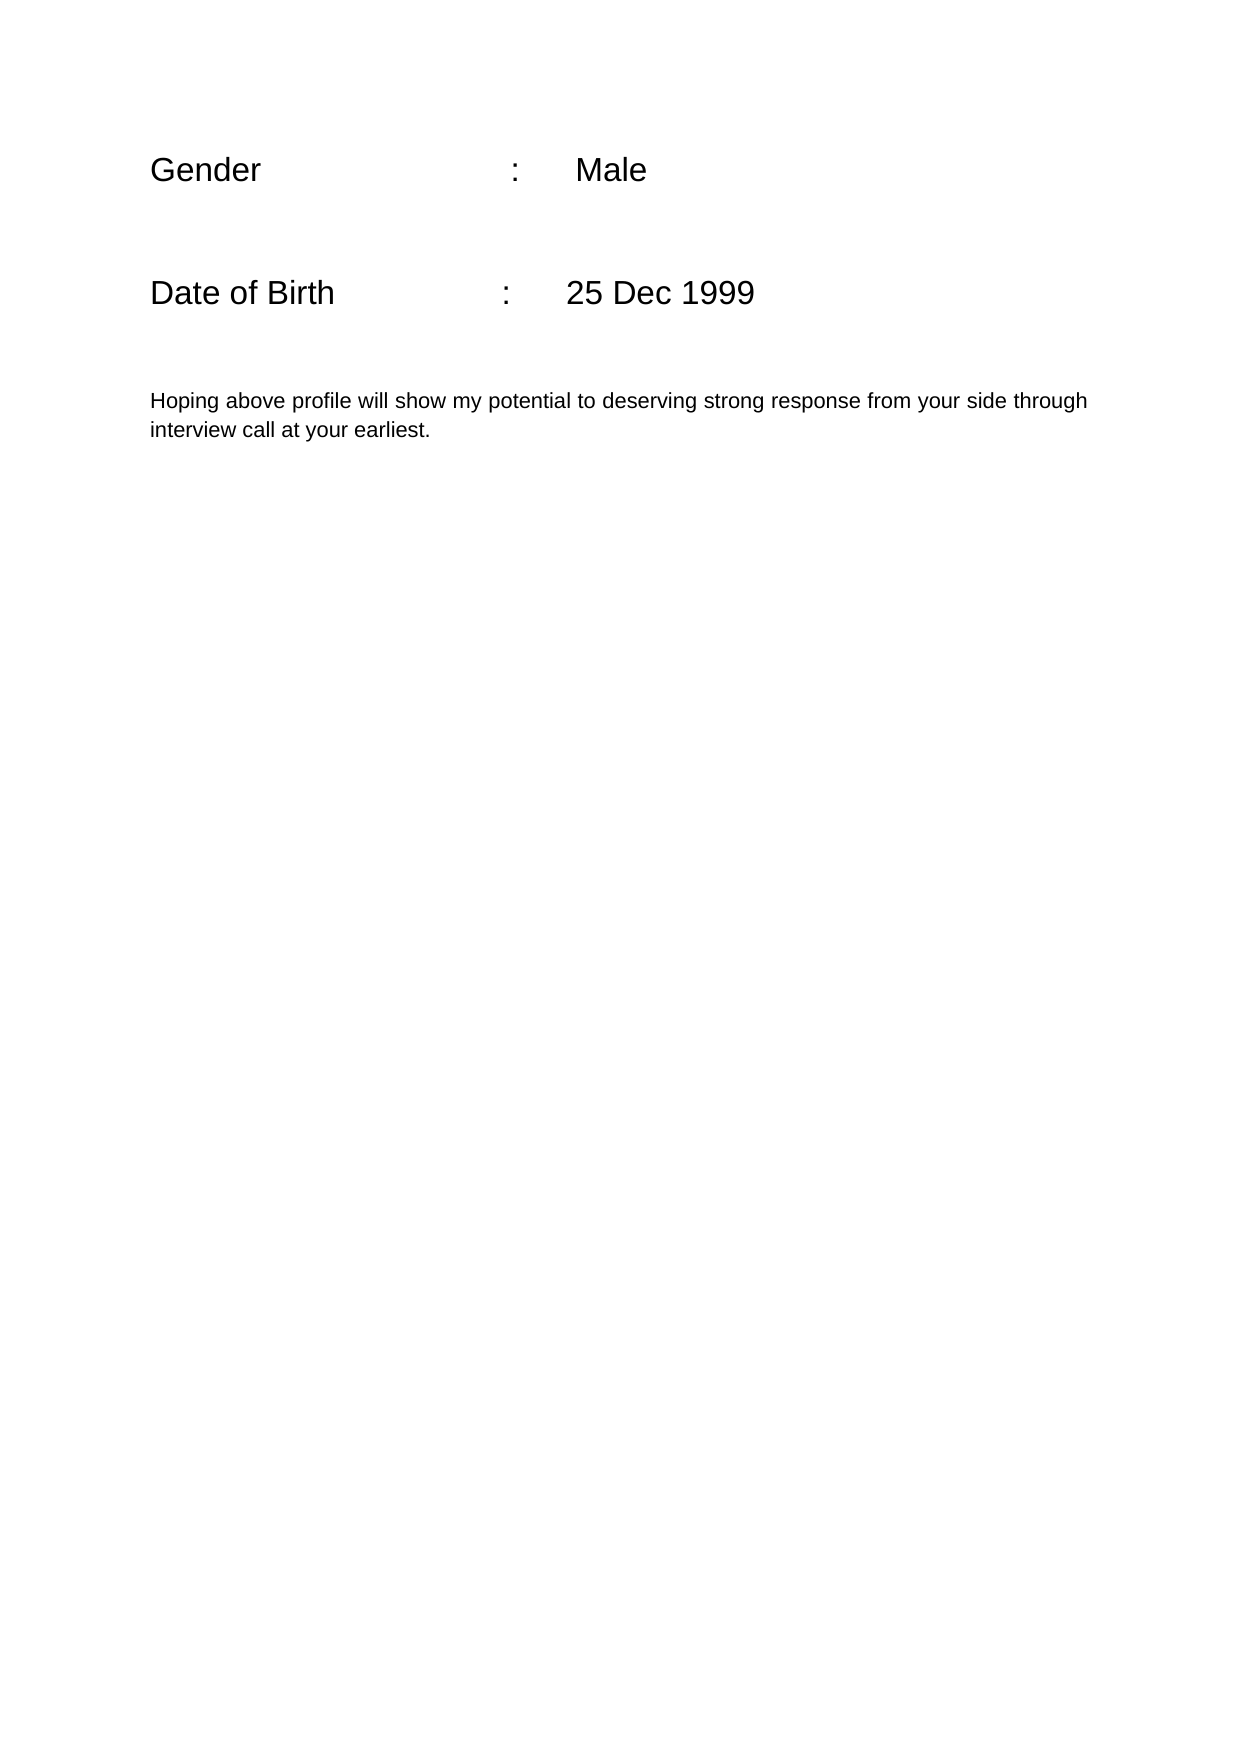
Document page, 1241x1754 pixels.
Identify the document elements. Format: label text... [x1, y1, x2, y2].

subtitle Date of Birth : 25 Dec 1999 [150, 273, 1090, 312]
subtitle Gender : Male [150, 150, 1090, 188]
text Hoping above profile will show my potential to deserving strong response from your side through interview call at your earliest. [150, 388, 1090, 442]
